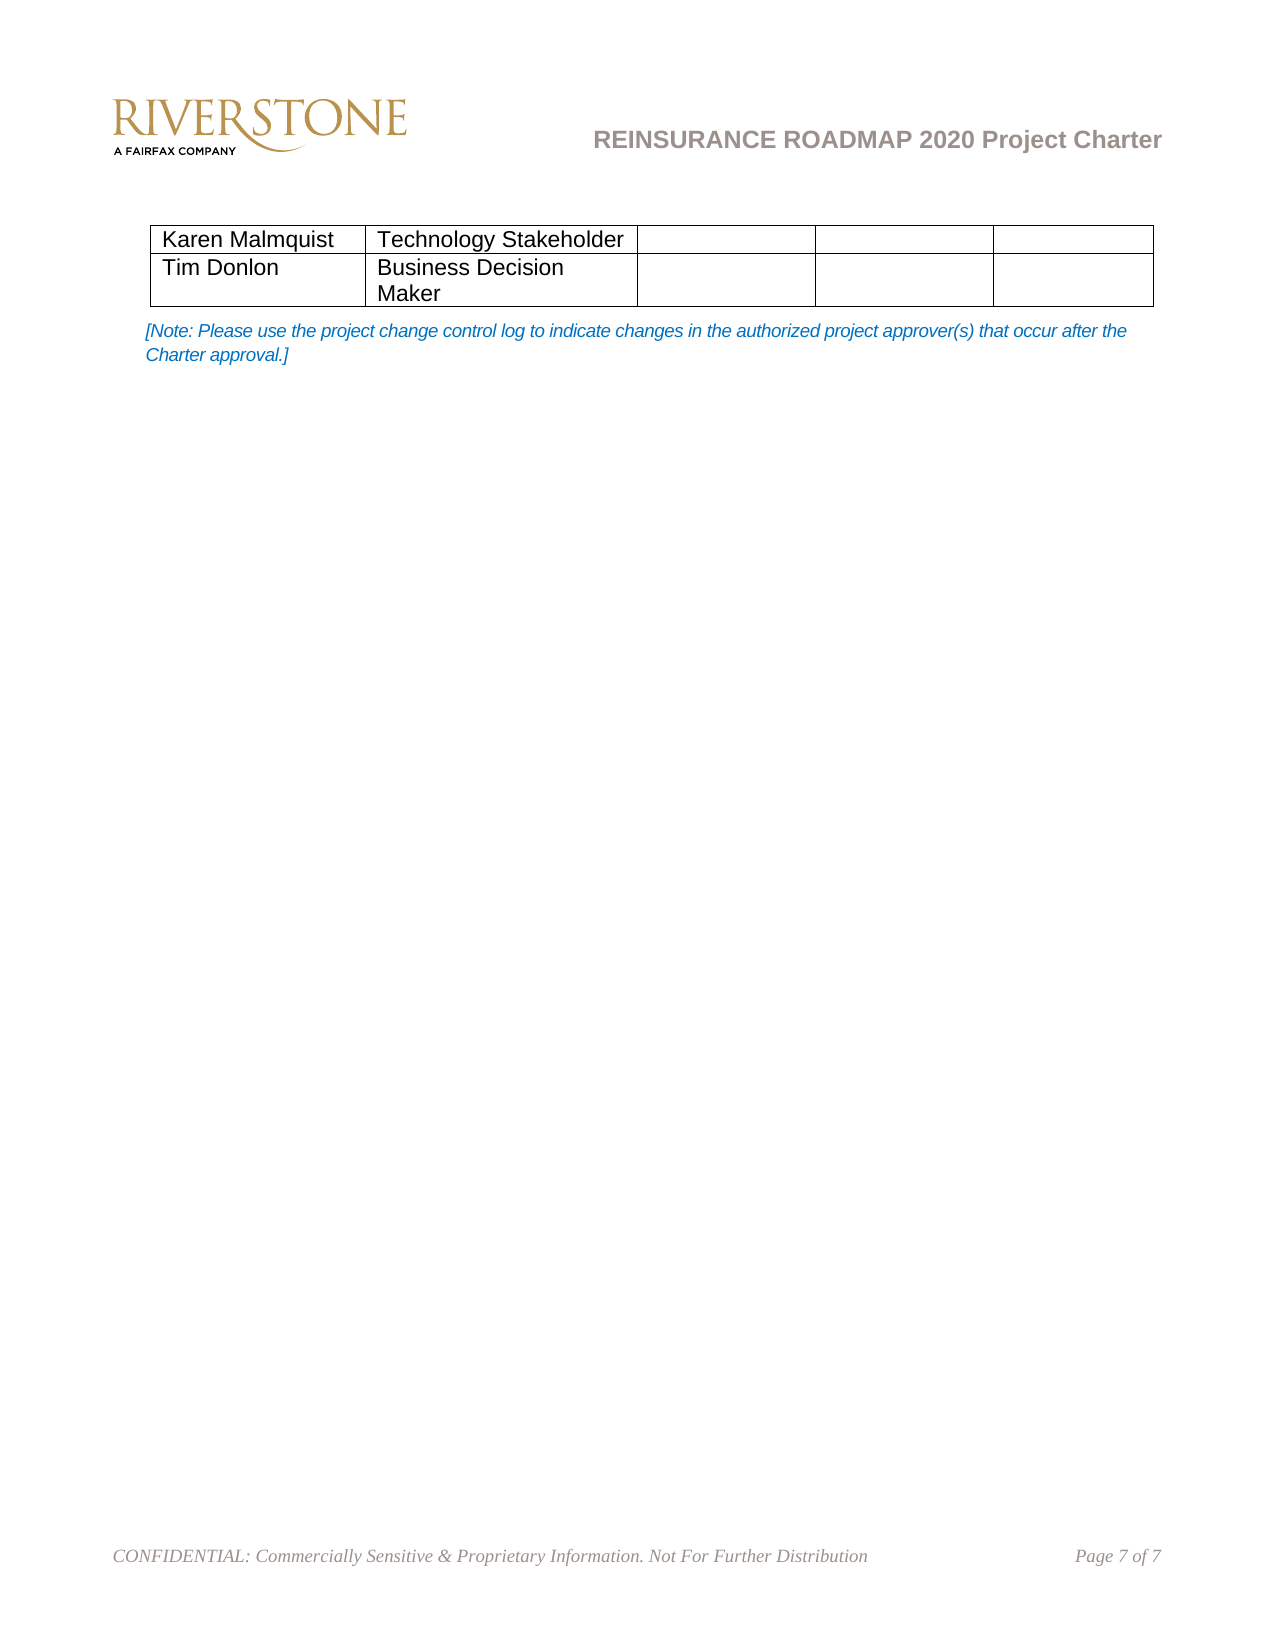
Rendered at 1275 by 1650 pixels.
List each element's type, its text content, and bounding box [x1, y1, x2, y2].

table_cell Technology Stakeholder [366, 226, 637, 252]
text [Note: Please use the project change control log to indicate changes in the authorized project approver(s) that occur after the Charter approval.] [145, 320, 1162, 365]
table_cell Karen Malmquist [151, 226, 365, 252]
table_cell Business Decision Maker [366, 254, 637, 306]
table_cell [994, 226, 1153, 252]
table_cell [638, 226, 815, 252]
table_cell [638, 254, 815, 306]
table_cell [994, 254, 1153, 306]
table_cell [816, 226, 993, 252]
table_cell Tim Donlon [151, 254, 365, 306]
table_cell [816, 254, 993, 306]
